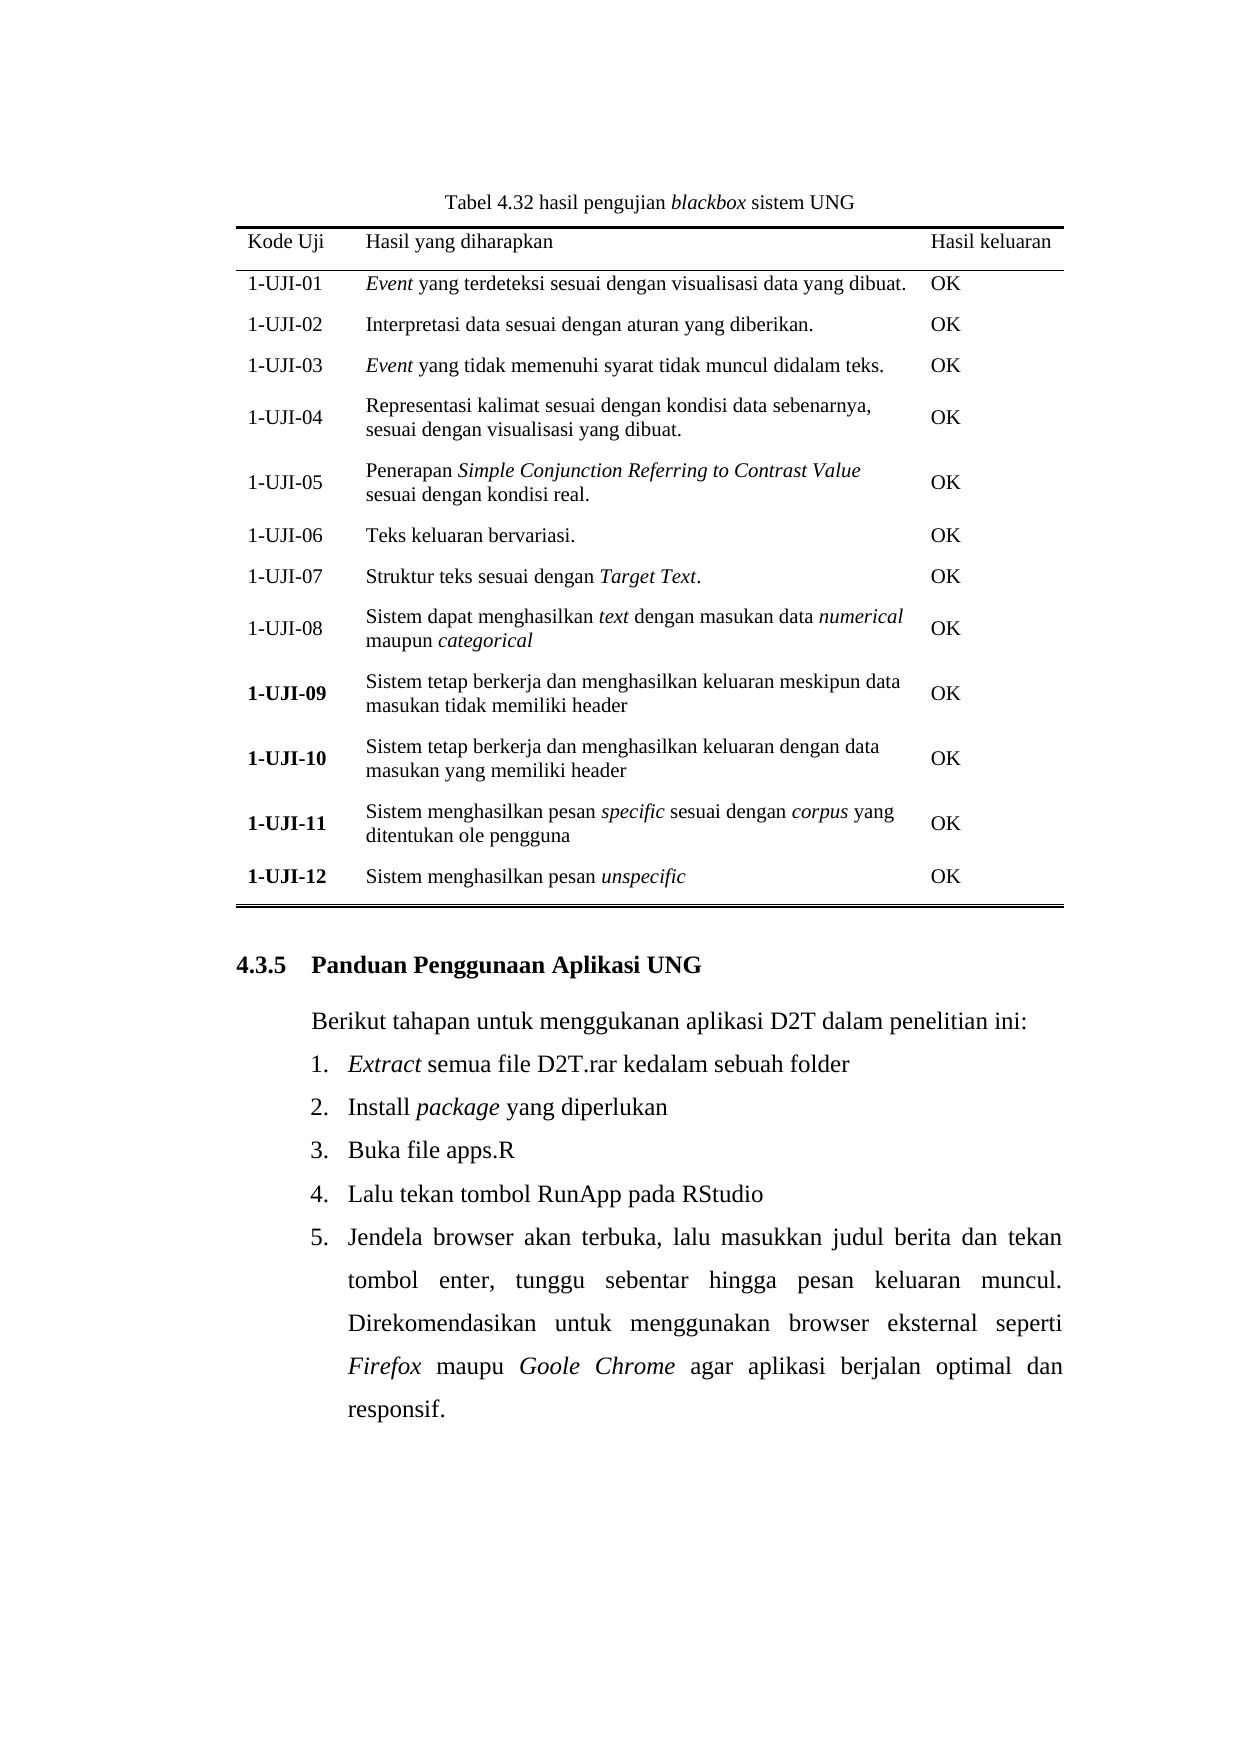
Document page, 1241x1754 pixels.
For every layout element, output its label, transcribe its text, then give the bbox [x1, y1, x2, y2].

table_cell OK [919, 734, 1064, 799]
table_cell 1-UJI-04 [236, 393, 354, 458]
table_header Hasil yang diharapkan [354, 229, 919, 270]
table_cell 1-UJI-06 [236, 523, 354, 564]
table_cell 1-UJI-07 [236, 564, 354, 604]
subtitle Panduan Penggunaan Aplikasi UNG [236, 951, 1063, 979]
table_cell OK [919, 312, 1064, 353]
table_cell OK [919, 564, 1064, 604]
list Install package yang diperlukan [310, 1092, 1063, 1121]
table_cell 1-UJI-12 [236, 864, 354, 904]
table_cell Struktur teks sesuai dengan Target Text. [354, 564, 919, 604]
list Jendela browser akan terbuka, lalu masukkan judul berita dan tekan tombol enter, tunggu sebentar hingga pesan keluaran muncul. Direkomendasikan untuk menggunakan browser eksternal seperti Firefox maupu Goole Chrome agar aplikasi berjalan optimal dan responsif. [310, 1222, 1063, 1423]
table_cell OK [919, 353, 1064, 393]
table_cell 1-UJI-03 [236, 353, 354, 393]
table_cell Sistem dapat menghasilkan text dengan masukan data numerical maupun categorical [354, 604, 919, 669]
table_cell 1-UJI-05 [236, 458, 354, 523]
text Berikut tahapan untuk menggukanan aplikasi D2T dalam penelitian ini: [311, 1006, 1063, 1035]
table_cell OK [919, 669, 1064, 734]
table_cell Sistem menghasilkan pesan specific sesuai dengan corpus yang ditentukan ole pengguna [354, 799, 919, 863]
table_cell 1-UJI-10 [236, 734, 354, 799]
table_cell Sistem tetap berkerja dan menghasilkan keluaran dengan data masukan yang memiliki header [354, 734, 919, 799]
table_cell Penerapan Simple Conjunction Referring to Contrast Value sesuai dengan kondisi real. [354, 458, 919, 523]
table_cell Representasi kalimat sesuai dengan kondisi data sebenarnya, sesuai dengan visualisasi yang dibuat. [354, 393, 919, 458]
table_cell 1-UJI-02 [236, 312, 354, 353]
table_cell 1-UJI-09 [236, 669, 354, 734]
list Buka file apps.R [310, 1136, 1063, 1164]
table_cell Event yang terdeteksi sesuai dengan visualisasi data yang dibuat. [354, 271, 919, 312]
table_cell Event yang tidak memenuhi syarat tidak muncul didalam teks. [354, 353, 919, 393]
table_cell Sistem tetap berkerja dan menghasilkan keluaran meskipun data masukan tidak memiliki header [354, 669, 919, 734]
list Extract semua file D2T.rar kedalam sebuah folder [310, 1049, 1063, 1078]
table_cell OK [919, 604, 1064, 669]
table_cell 1-UJI-01 [236, 271, 354, 312]
table_cell 1-UJI-11 [236, 799, 354, 863]
table_cell OK [919, 523, 1064, 564]
table_header Kode Uji [236, 229, 354, 270]
table_cell OK [919, 271, 1064, 312]
table_cell 1-UJI-08 [236, 604, 354, 669]
table_cell OK [919, 393, 1064, 458]
table_cell Interpretasi data sesuai dengan aturan yang diberikan. [354, 312, 919, 353]
list Lalu tekan tombol RunApp pada RStudio [310, 1179, 1063, 1207]
table_cell Sistem menghasilkan pesan unspecific [354, 864, 919, 904]
table_cell OK [919, 864, 1064, 904]
table_cell Teks keluaran bervariasi. [354, 523, 919, 564]
table_cell OK [919, 799, 1064, 863]
table_cell OK [919, 458, 1064, 523]
table_header Hasil keluaran [919, 229, 1064, 270]
